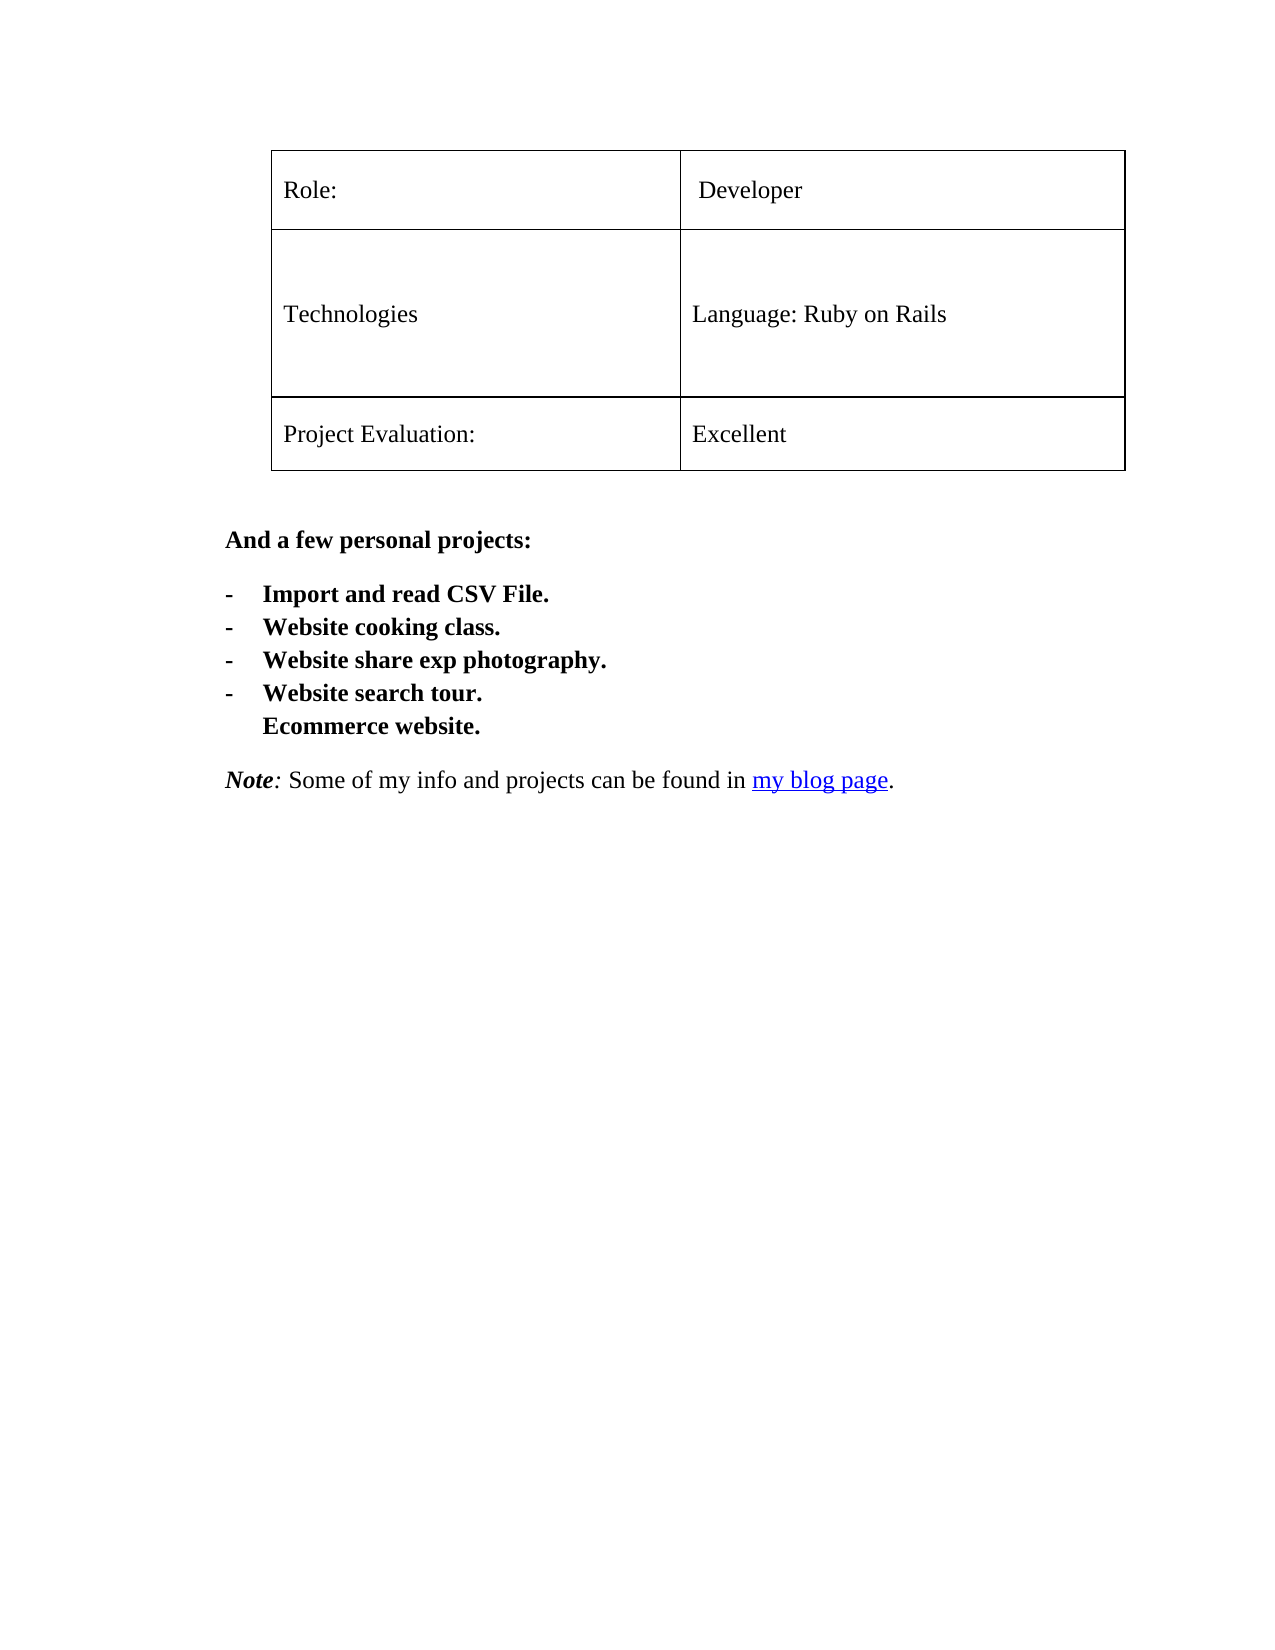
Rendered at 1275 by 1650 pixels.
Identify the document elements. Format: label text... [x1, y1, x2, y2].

table_cell Language: Ruby on Rails [681, 230, 1124, 396]
table_cell Project Evaluation: [272, 398, 680, 470]
table_cell Role: [272, 151, 680, 229]
list Ecommerce website. [262, 711, 1125, 740]
list Website search tour. [225, 678, 1125, 707]
text Note: Some of my info and projects can be found in my blog page. [225, 765, 1125, 794]
list Import and read CSV File. [225, 579, 1125, 608]
table_cell Technologies [272, 230, 680, 396]
list Website share exp photography. [225, 645, 1125, 674]
table_cell Excellent [681, 398, 1124, 470]
text And a few personal projects: [150, 525, 1125, 554]
list Website cooking class. [225, 612, 1125, 641]
table_cell Developer [681, 151, 1124, 229]
